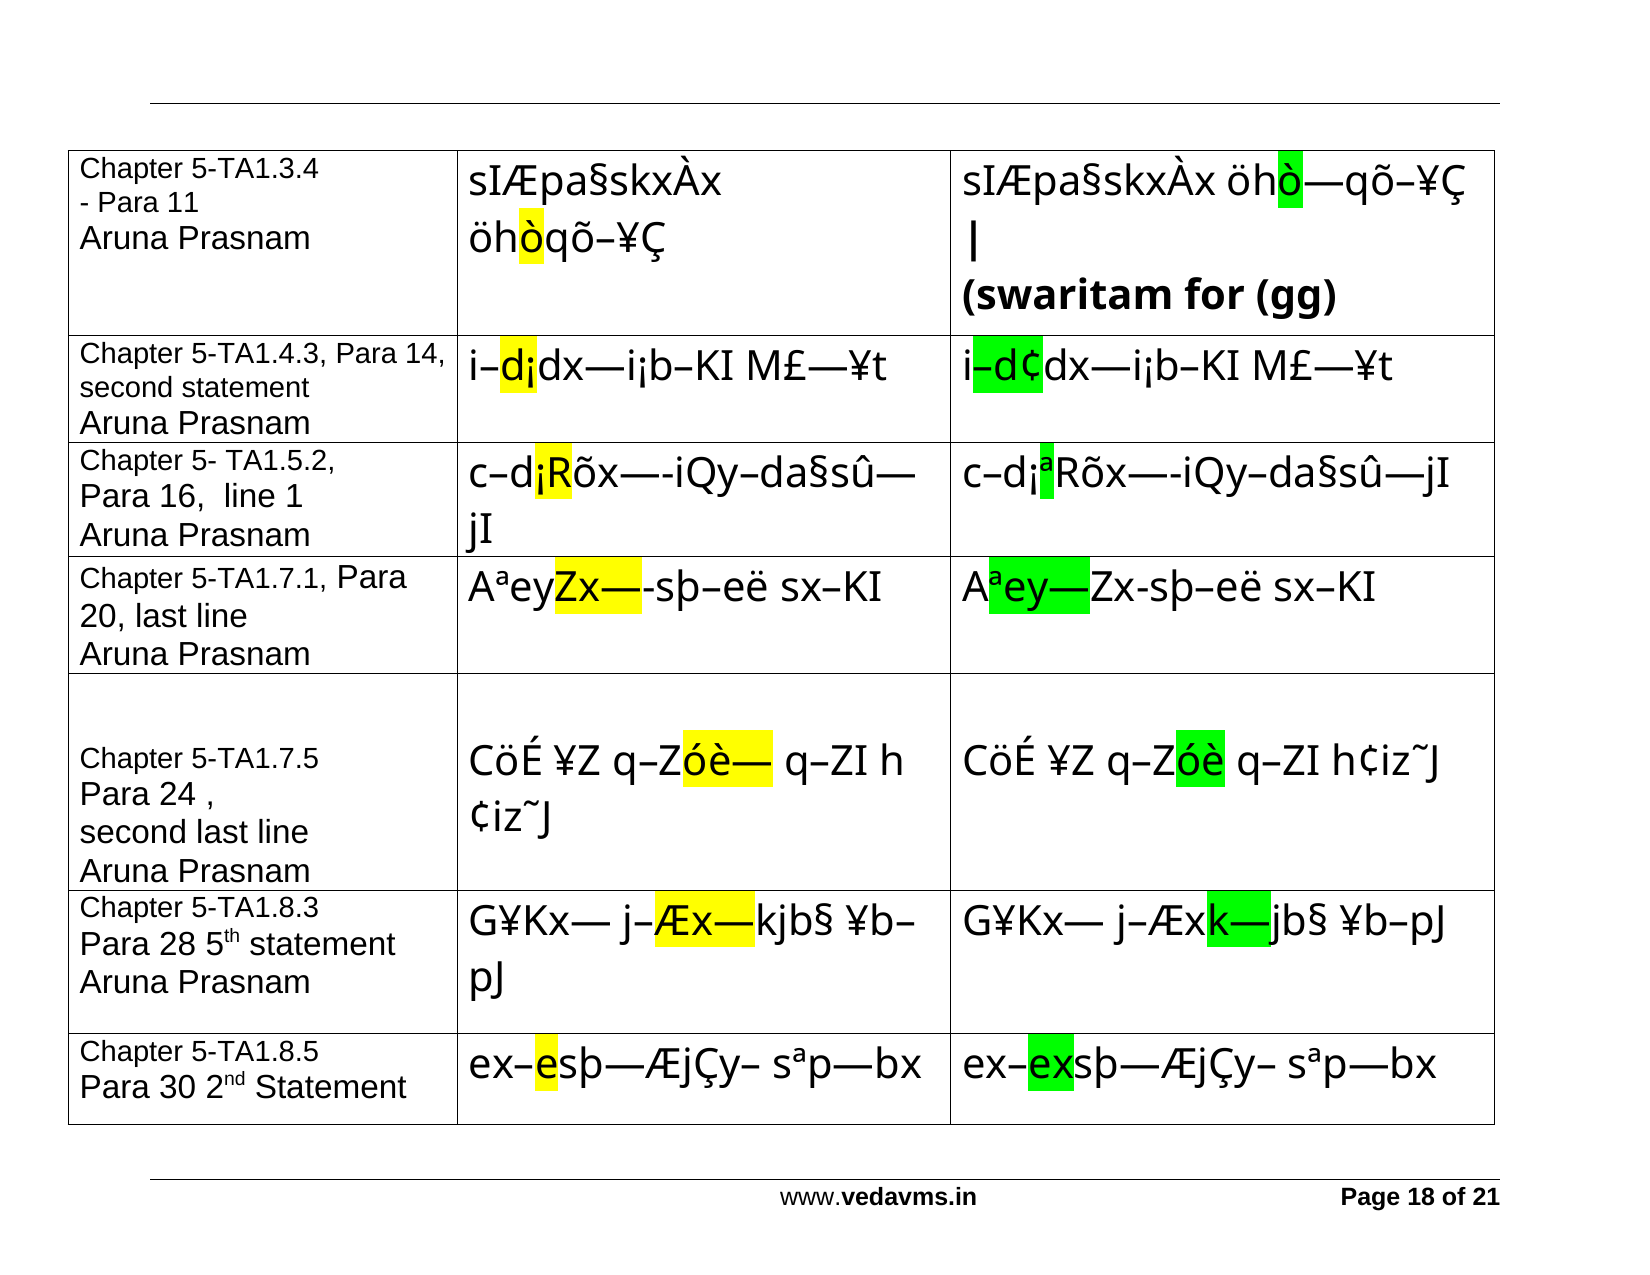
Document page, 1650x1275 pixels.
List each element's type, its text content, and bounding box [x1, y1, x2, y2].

table_cell Chapter 5-TA1.7.1, Para 20, last line Aruna Prasnam [69, 557, 457, 672]
table_cell ex–exsþ—ÆjÇy– sªp—bx [951, 1034, 1494, 1124]
table_cell Chapter 5-TA1.8.3 Para 28 5th statement Aruna Prasnam [69, 891, 457, 1033]
table_cell G¥Kx— j–Æx—kjb§ ¥b–pJ [458, 891, 950, 1033]
table_cell CöÉ ¥Z q–Zóè q–ZI h¢iz˜J [951, 674, 1494, 889]
table_cell i–d¡dx—i¡b–KI M£—¥t [458, 336, 950, 442]
table_cell sIÆpa§skxÀx öhòqõ–¥Ç [458, 151, 950, 335]
table_cell ex–esþ—ÆjÇy– sªp—bx [458, 1034, 950, 1124]
table_cell Chapter 5- TA1.5.2, Para 16, line 1 Aruna Prasnam [69, 443, 457, 556]
table_cell AªeyZx—-sþ–eë sx–KI [458, 557, 950, 672]
table_cell i–d¢dx—i¡b–KI M£—¥t [951, 336, 1494, 442]
table_cell sIÆpa§skxÀx öhò—qõ–¥Ç | (swaritam for (gg) [951, 151, 1494, 335]
table_cell c–d¡Rõx—-iQy–da§sû—jI [458, 443, 950, 556]
table_cell G¥Kx— j–Æxk—jb§ ¥b–pJ [951, 891, 1494, 1033]
table_cell Aªey—Zx-sþ–eë sx–KI [951, 557, 1494, 672]
table_cell CöÉ ¥Z q–Zóè— q–ZI h¢iz˜J [458, 674, 950, 889]
table_cell Chapter 5-TA1.8.5 Para 30 2nd Statement Aruna Prasnam [69, 1034, 457, 1124]
table_cell Chapter 5-TA1.4.3, Para 14, second statement Aruna Prasnam [69, 336, 457, 442]
table_cell Chapter 5-TA1.7.5 Para 24 , second last line Aruna Prasnam [69, 674, 457, 889]
table_cell c–d¡ªRõx—-iQy–da§sû—jI [951, 443, 1494, 556]
table_cell Chapter 5-TA1.3.4 - Para 11 Aruna Prasnam [69, 151, 457, 335]
